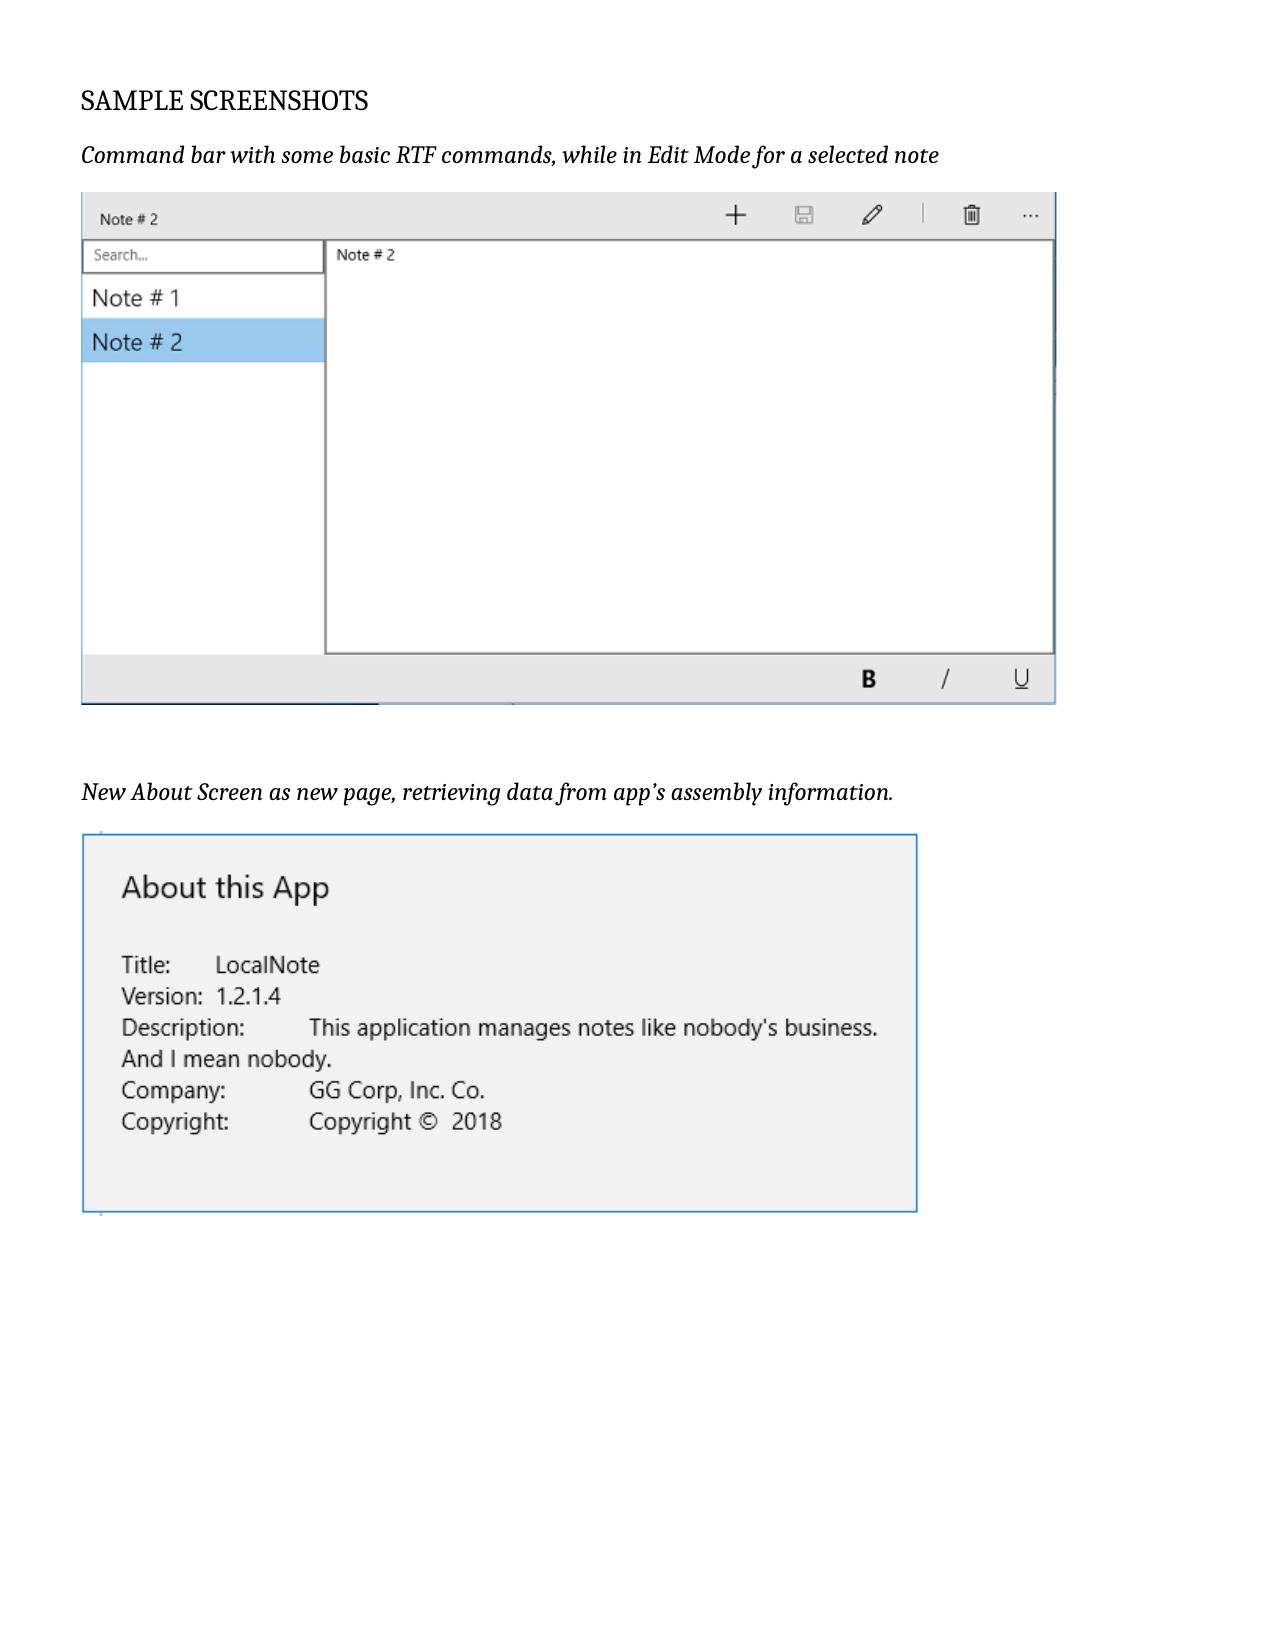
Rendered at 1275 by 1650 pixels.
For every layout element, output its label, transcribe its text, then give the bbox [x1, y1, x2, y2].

picture [81, 831, 921, 1216]
text New About Screen as new page, retrieving data from app’s assembly information. [81, 777, 1098, 806]
text Sample Screenshots [81, 84, 1098, 118]
picture [81, 192, 1057, 705]
text Command bar with some basic RTF commands, while in Edit Mode for a selected note [81, 141, 1098, 170]
